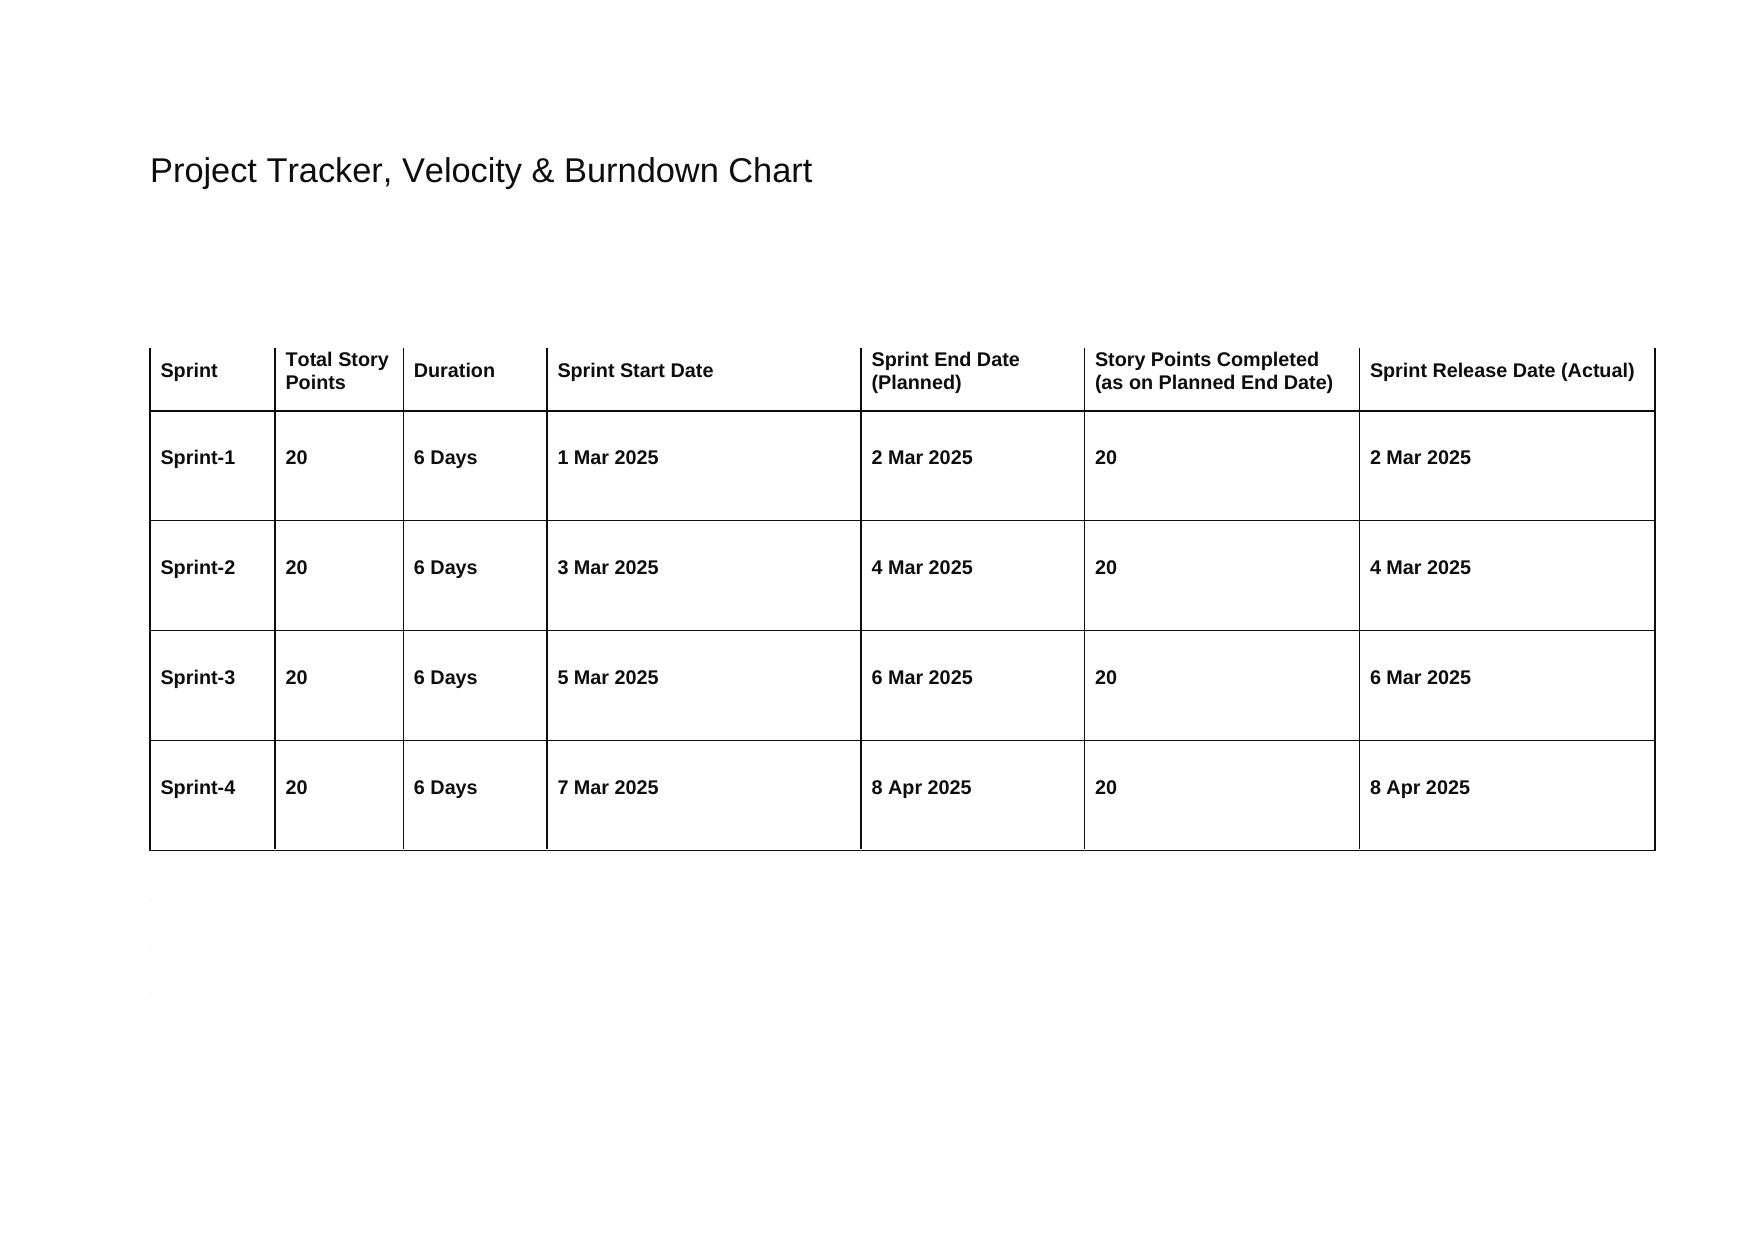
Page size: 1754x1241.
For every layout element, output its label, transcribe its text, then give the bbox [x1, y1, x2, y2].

table_cell 20 [276, 412, 403, 520]
table_cell 20 [276, 631, 403, 739]
table_cell 6 Days [404, 631, 546, 739]
table_cell Sprint-4 [151, 741, 274, 849]
table_header Story Points Completed (as on Planned End Date) [1085, 348, 1359, 410]
table_cell Sprint-2 [151, 521, 274, 630]
table_cell 8 Apr 2025 [1360, 741, 1654, 849]
table_cell 8 Apr 2025 [862, 741, 1084, 849]
table_cell 3 Mar 2025 [548, 521, 860, 630]
table_cell 4 Mar 2025 [1360, 521, 1654, 630]
table_cell 20 [1085, 412, 1359, 520]
table_cell 20 [276, 521, 403, 630]
table_header Sprint Start Date [548, 348, 860, 410]
table_cell 4 Mar 2025 [862, 521, 1084, 630]
table_header Duration [404, 348, 546, 410]
table_cell 20 [1085, 521, 1359, 630]
table_cell 7 Mar 2025 [548, 741, 860, 849]
table_cell 2 Mar 2025 [862, 412, 1084, 520]
text Project Tracker, Velocity & Burndown Chart [150, 150, 1665, 189]
table_header Sprint End Date (Planned) [862, 348, 1084, 410]
table_header Total Story Points [276, 348, 403, 410]
table_cell 6 Days [404, 412, 546, 520]
table_cell 20 [1085, 631, 1359, 739]
table_cell 1 Mar 2025 [548, 412, 860, 520]
table_cell 6 Days [404, 741, 546, 849]
table_header Sprint [151, 348, 274, 410]
table_cell Sprint-3 [151, 631, 274, 739]
table_cell 6 Mar 2025 [862, 631, 1084, 739]
table_cell 20 [1085, 741, 1359, 849]
table_cell Sprint-1 [151, 412, 274, 520]
table_cell 2 Mar 2025 [1360, 412, 1654, 520]
table_cell 20 [276, 741, 403, 849]
table_cell 6 Days [404, 521, 546, 630]
table_cell 5 Mar 2025 [548, 631, 860, 739]
table_header Sprint Release Date (Actual) [1360, 348, 1654, 410]
table_cell 6 Mar 2025 [1360, 631, 1654, 739]
